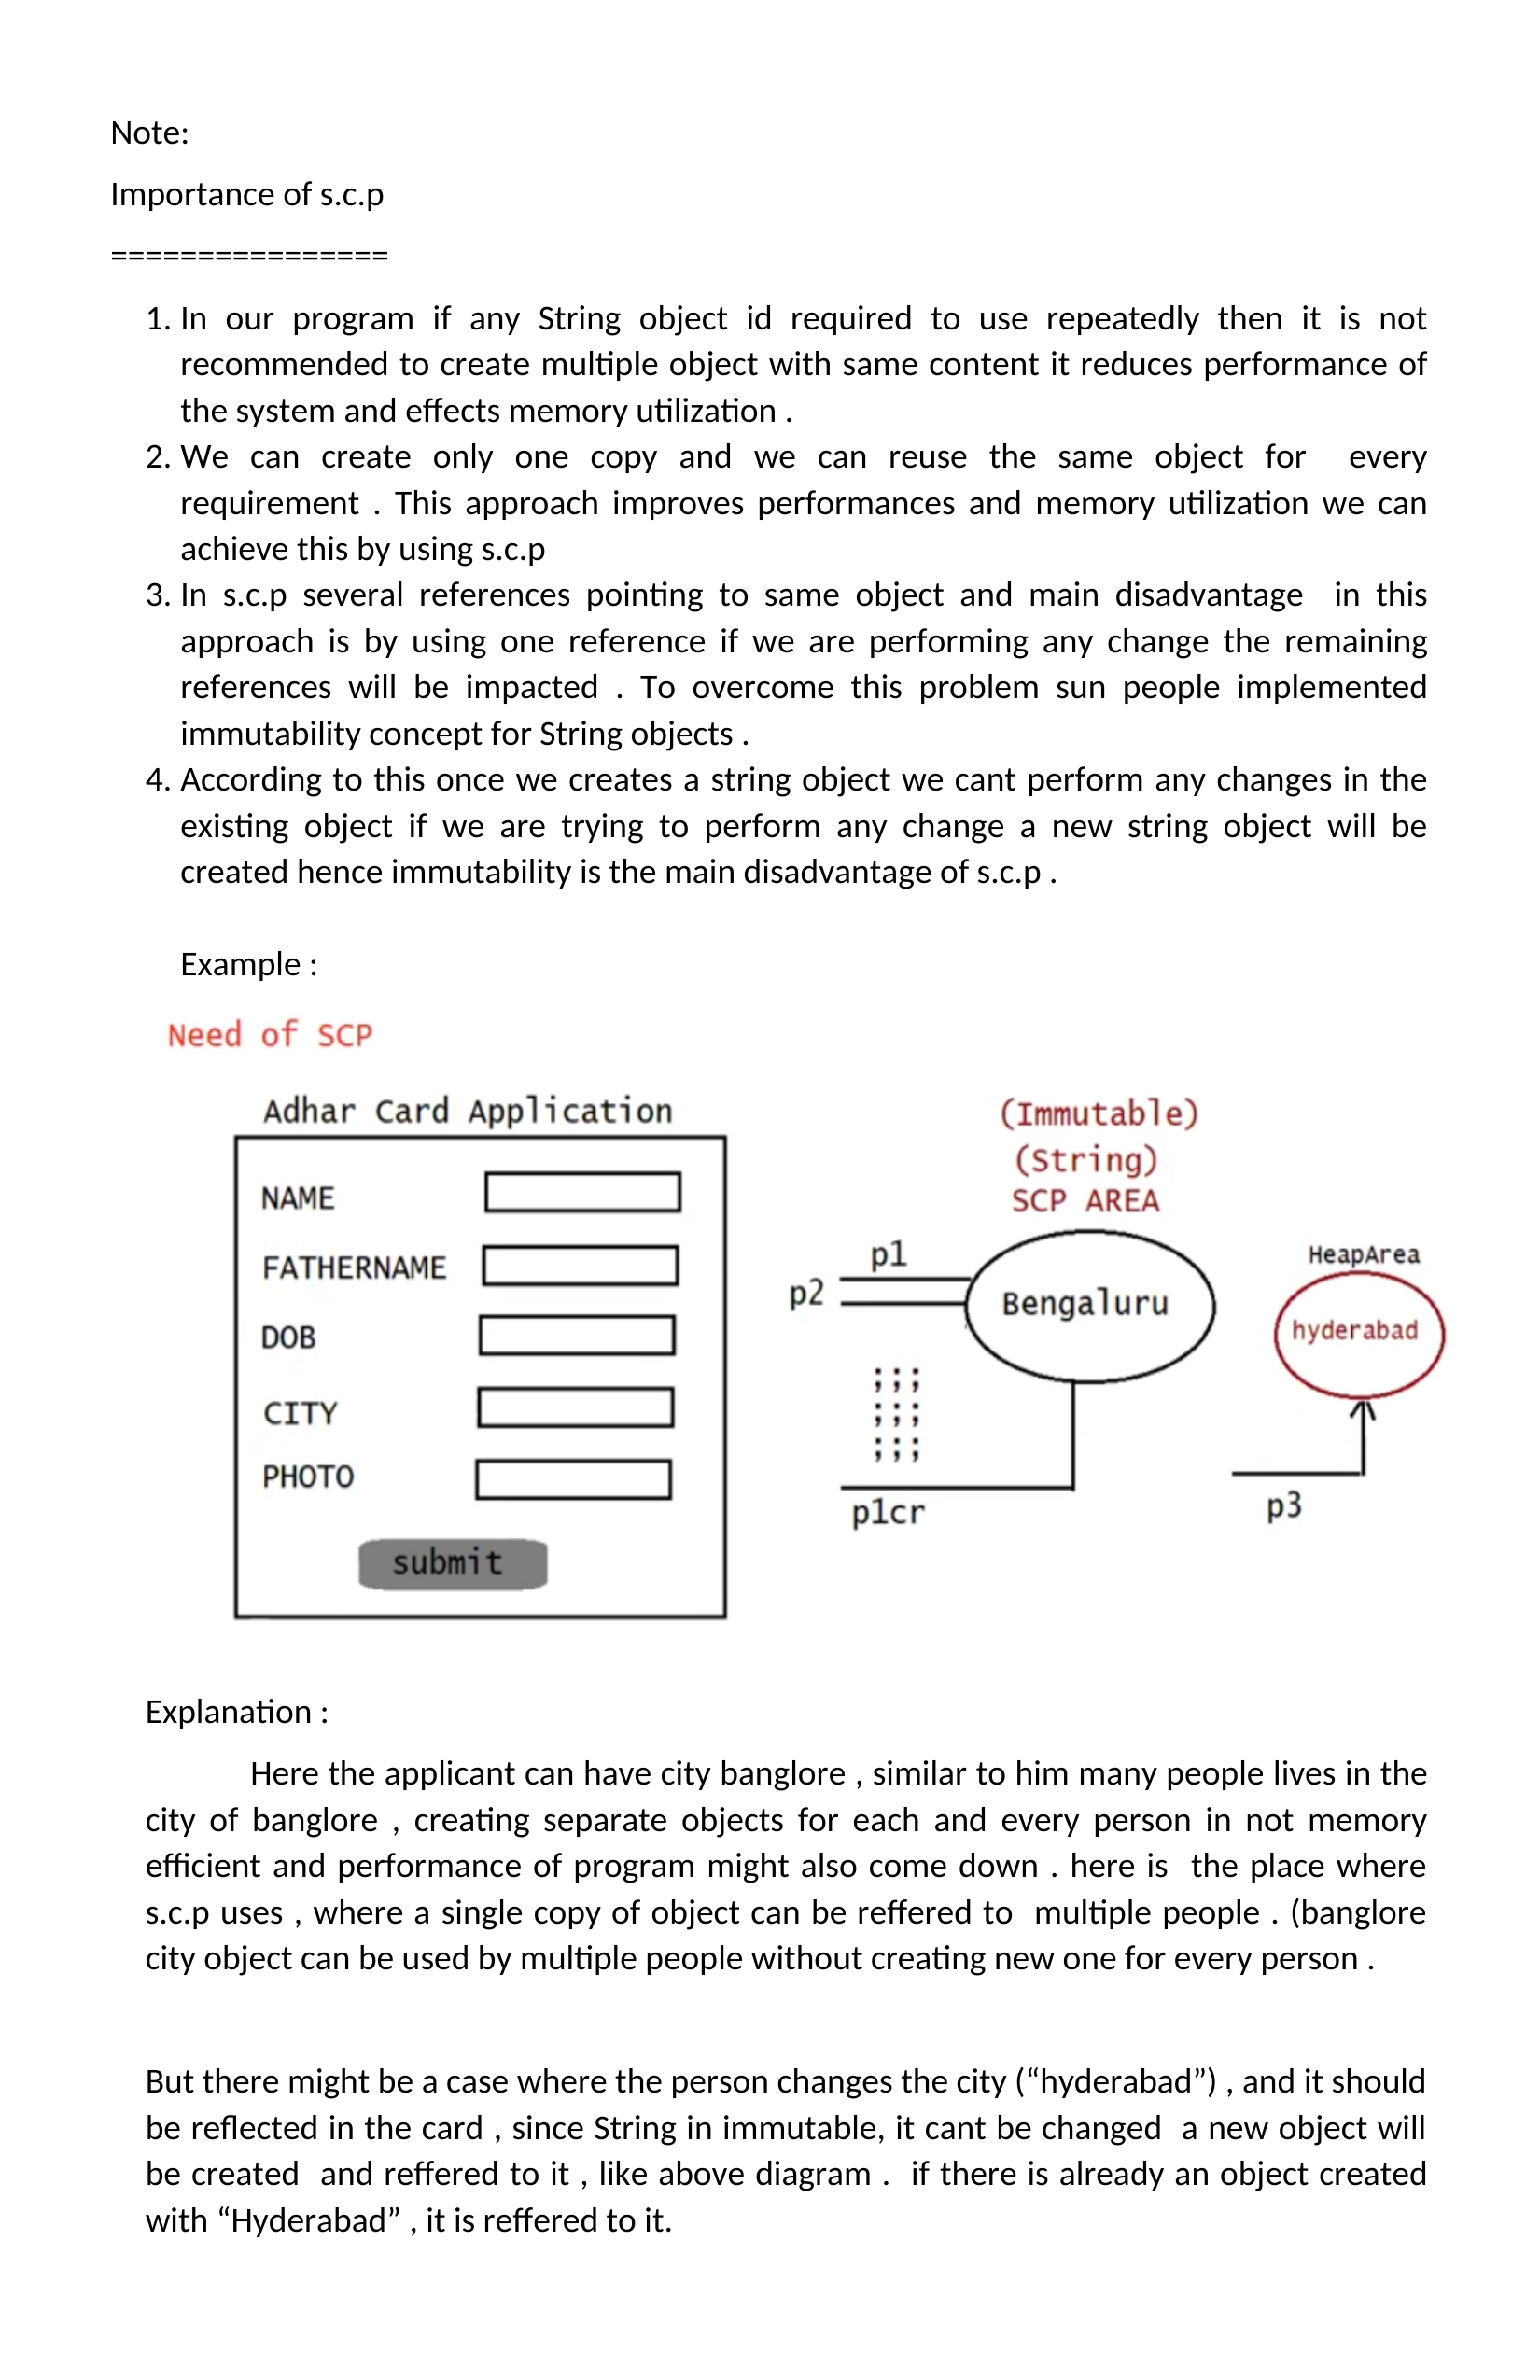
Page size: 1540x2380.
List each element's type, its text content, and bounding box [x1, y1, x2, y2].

list According to this once we creates a string object we cant perform any changes in the existing object if we are trying to perform any change a new string object will be created hence immutability is the main disadvantage of s.c.p . [146, 757, 1430, 892]
list In our program if any String object id required to use repeatedly then it is not recommended to create multiple object with same content it reduces performance of the system and effects memory utilization . [146, 296, 1430, 430]
text Importance of s.c.p [110, 172, 1430, 215]
text But there might be a case where the person changes the city (“hyderabad”) , and it should be reflected in the card , since String in immutable, it cant be changed a new object will be created and reffered to it , like above diagram . if there is already an object created with “Hyderabad” , it is reffered to it. [146, 2059, 1430, 2241]
list Example : [180, 942, 1430, 985]
picture [145, 1003, 1464, 1629]
text Here the applicant can have city banglore , similar to him many people lives in the city of banglore , creating separate objects for each and every person in not memory efficient and performance of program might also come down . here is the place where s.c.p uses , where a single copy of object can be reffered to multiple people . (banglore city object can be used by multiple people without creating new one for every person . [146, 1751, 1430, 1979]
list In s.c.p several references pointing to same object and main disadvantage in this approach is by using one reference if we are performing any change the remaining references will be impacted . To overcome this problem sun people implemented immutability concept for String objects . [146, 572, 1430, 754]
text Note: [110, 110, 1430, 153]
text Explanation : [146, 1689, 1430, 1732]
list We can create only one copy and we can reuse the same object for every requirement . This approach improves performances and memory utilization we can achieve this by using s.c.p [146, 434, 1430, 569]
text ================ [110, 233, 1430, 276]
